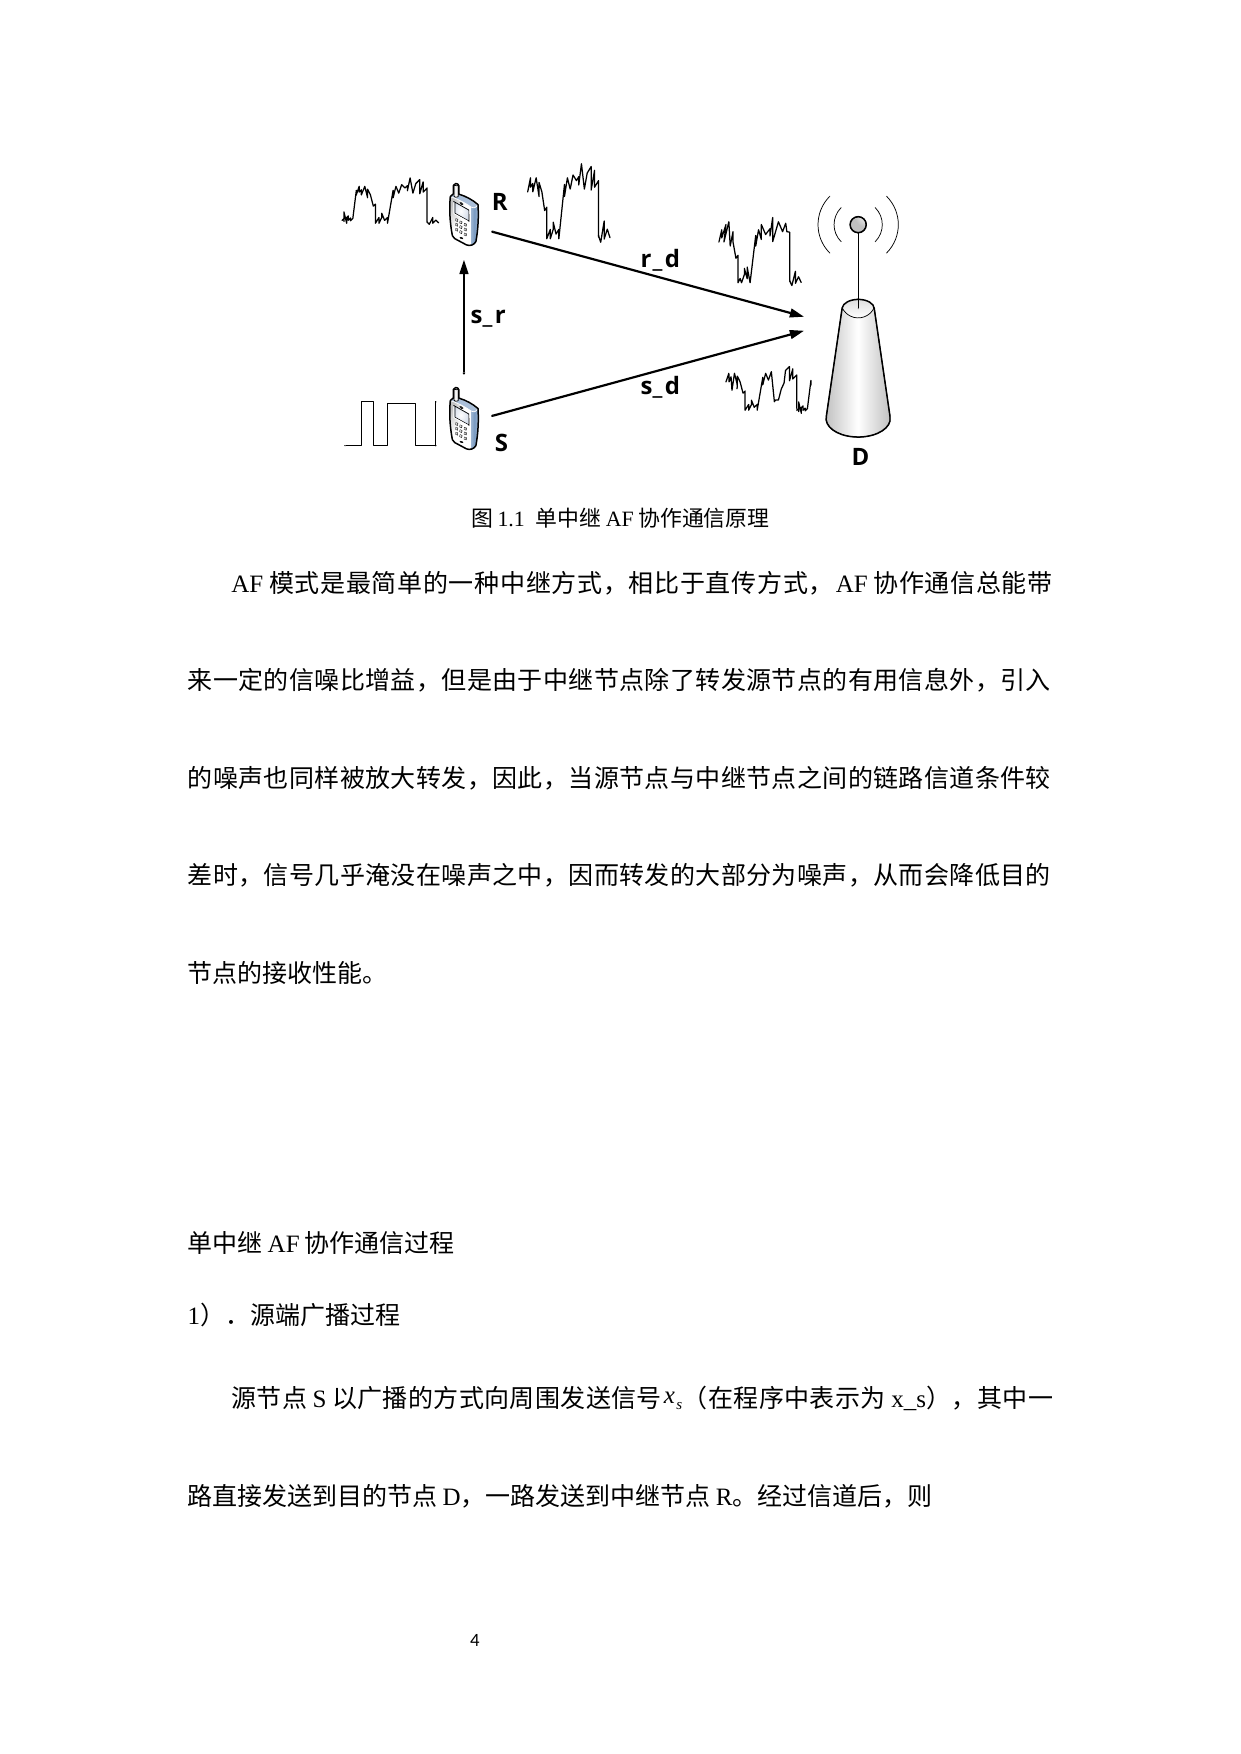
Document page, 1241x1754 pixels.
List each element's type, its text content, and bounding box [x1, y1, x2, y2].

text 源节点S以广播的方式向周围发送信号（在程序中表示为x_s），其中一路直接发送到目的节点D，一路发送到中继节点R。经过信道后，则 [187, 1364, 1053, 1527]
text AF模式是最简单的一种中继方式，相比于直传方式，AF协作通信总能带来一定的信噪比增益，但是由于中继节点除了转发源节点的有用信息外，引入的噪声也同样被放大转发，因此，当源节点与中继节点之间的链路信道条件较差时，信号几乎淹没在噪声之中，因而转发的大部分为噪声，从而会降低目的节点的接收性能。 [187, 549, 1053, 1004]
text 图1.1 单中继AF协作通信原理 [187, 500, 1053, 533]
subtitle 单中继AF协作通信过程 [187, 1209, 1053, 1274]
text 1）．源端广播过程 [187, 1281, 1053, 1346]
